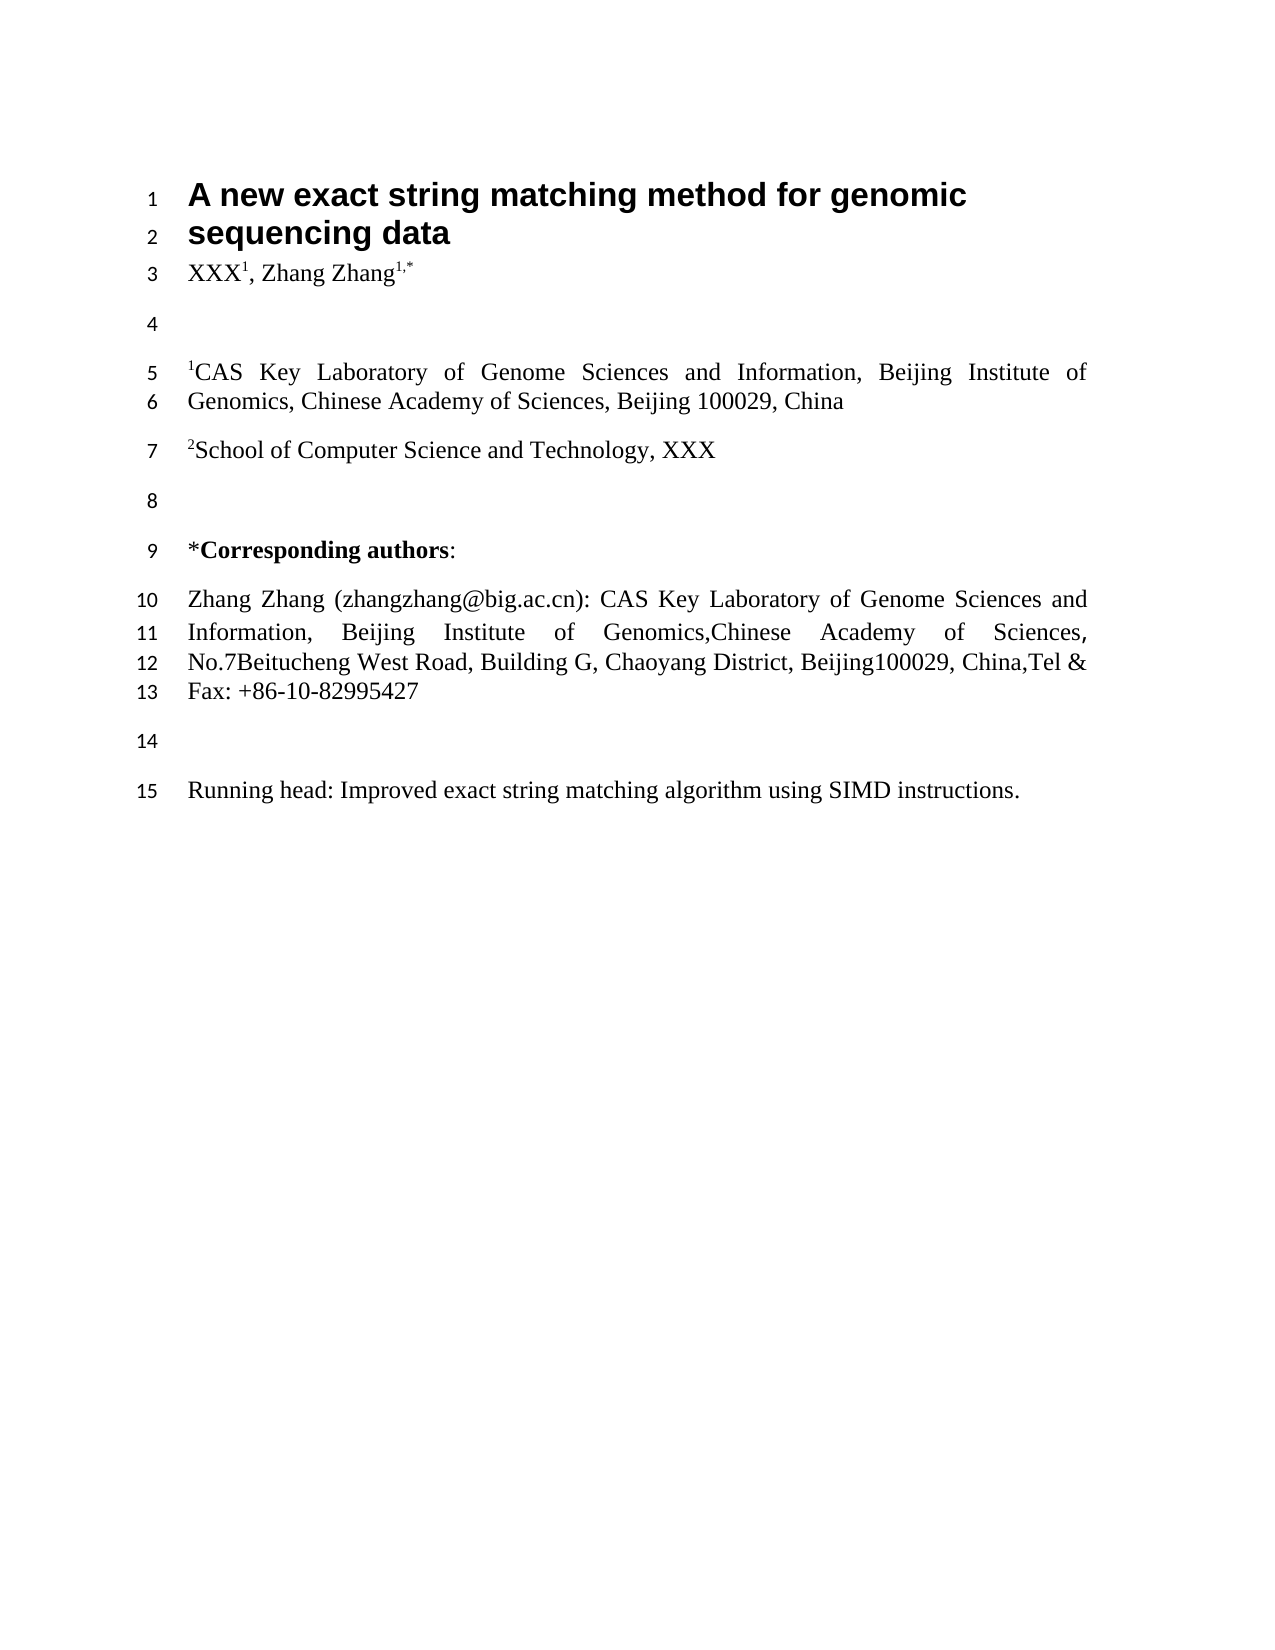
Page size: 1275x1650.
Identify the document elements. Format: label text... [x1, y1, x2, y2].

text Running head: Improved exact string matching algorithm using SIMD instructions. [187, 775, 1088, 804]
text XXX1, Zhang Zhang1,* [187, 258, 1088, 287]
text 1CAS Key Laboratory of Genome Sciences and Information, Beijing Institute of Genomics, Chinese Academy of Sciences, Beijing 100029, China [187, 357, 1088, 415]
text *Corresponding authors: [187, 535, 1088, 563]
text 2School of Computer Science and Technology, XXX [187, 436, 1088, 464]
text Zhang Zhang (zhangzhang@big.ac.cn): CAS Key Laboratory of Genome Sciences and Information, Beijing Institute of Genomics,Chinese Academy of Sciences, No.7Beitucheng West Road, Building G, Chaoyang District, Beijing100029, China,Tel & Fax: +86-10-82995427 [187, 584, 1088, 705]
title A new exact string matching method for genomic sequencing data [187, 175, 1088, 252]
